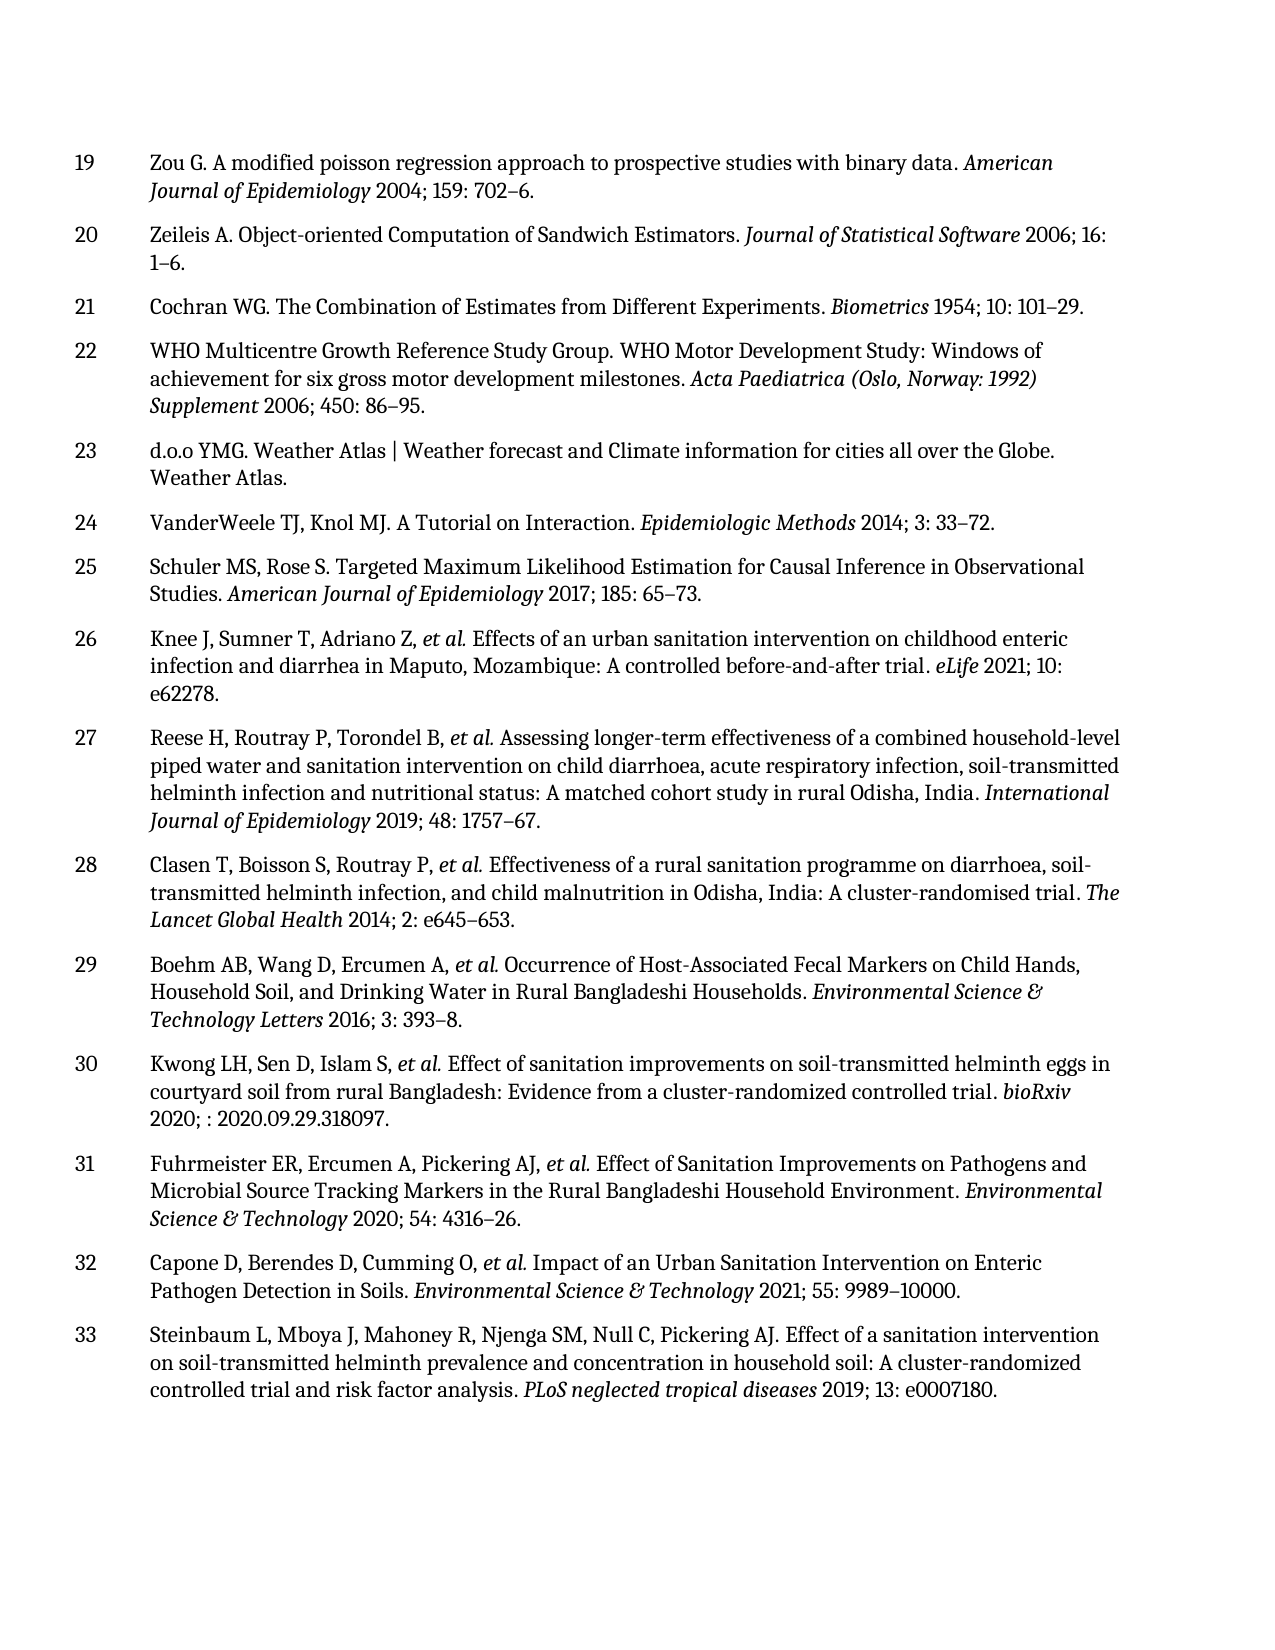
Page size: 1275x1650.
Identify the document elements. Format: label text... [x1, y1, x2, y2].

text 26 Knee J, Sumner T, Adriano Z, et al. Effects of an urban sanitation intervention on childhood enteric infection and diarrhea in Maputo, Mozambique: A controlled before-and-after trial. eLife 2021; 10: e62278. [75, 626, 1125, 707]
text 24 VanderWeele TJ, Knol MJ. A Tutorial on Interaction. Epidemiologic Methods 2014; 3: 33–72. [75, 509, 1125, 536]
text 21 Cochran WG. The Combination of Estimates from Different Experiments. Biometrics 1954; 10: 101–29. [75, 294, 1125, 320]
text 27 Reese H, Routray P, Torondel B, et al. Assessing longer-term effectiveness of a combined household-level piped water and sanitation intervention on child diarrhoea, acute respiratory infection, soil-transmitted helminth infection and nutritional status: A matched cohort study in rural Odisha, India. International Journal of Epidemiology 2019; 48: 1757–67. [75, 725, 1125, 834]
text 33 Steinbaum L, Mboya J, Mahoney R, Njenga SM, Null C, Pickering AJ. Effect of a sanitation intervention on soil-transmitted helminth prevalence and concentration in household soil: A cluster-randomized controlled trial and risk factor analysis. PLoS neglected tropical diseases 2019; 13: e0007180. [75, 1322, 1125, 1403]
text 30 Kwong LH, Sen D, Islam S, et al. Effect of sanitation improvements on soil-transmitted helminth eggs in courtyard soil from rural Bangladesh: Evidence from a cluster-randomized controlled trial. bioRxiv 2020; : 2020.09.29.318097. [75, 1051, 1125, 1133]
text 23 d.o.o YMG. Weather Atlas | Weather forecast and Climate information for cities all over the Globe. Weather Atlas. [75, 437, 1125, 491]
text 31 Fuhrmeister ER, Ercumen A, Pickering AJ, et al. Effect of Sanitation Improvements on Pathogens and Microbial Source Tracking Markers in the Rural Bangladeshi Household Environment. Environmental Science & Technology 2020; 54: 4316–26. [75, 1151, 1125, 1232]
text 19 Zou G. A modified poisson regression approach to prospective studies with binary data. American Journal of Epidemiology 2004; 159: 702–6. [75, 150, 1125, 204]
text 28 Clasen T, Boisson S, Routray P, et al. Effectiveness of a rural sanitation programme on diarrhoea, soil-transmitted helminth infection, and child malnutrition in Odisha, India: A cluster-randomised trial. The Lancet Global Health 2014; 2: e645–653. [75, 852, 1125, 934]
text 22 WHO Multicentre Growth Reference Study Group. WHO Motor Development Study: Windows of achievement for six gross motor development milestones. Acta Paediatrica (Oslo, Norway: 1992) Supplement 2006; 450: 86–95. [75, 338, 1125, 419]
text 29 Boehm AB, Wang D, Ercumen A, et al. Occurrence of Host-Associated Fecal Markers on Child Hands, Household Soil, and Drinking Water in Rural Bangladeshi Households. Environmental Science & Technology Letters 2016; 3: 393–8. [75, 952, 1125, 1033]
text 20 Zeileis A. Object-oriented Computation of Sandwich Estimators. Journal of Statistical Software 2006; 16: 1–6. [75, 222, 1125, 276]
text 25 Schuler MS, Rose S. Targeted Maximum Likelihood Estimation for Causal Inference in Observational Studies. American Journal of Epidemiology 2017; 185: 65–73. [75, 554, 1125, 608]
text 32 Capone D, Berendes D, Cumming O, et al. Impact of an Urban Sanitation Intervention on Enteric Pathogen Detection in Soils. Environmental Science & Technology 2021; 55: 9989–10000. [75, 1250, 1125, 1304]
